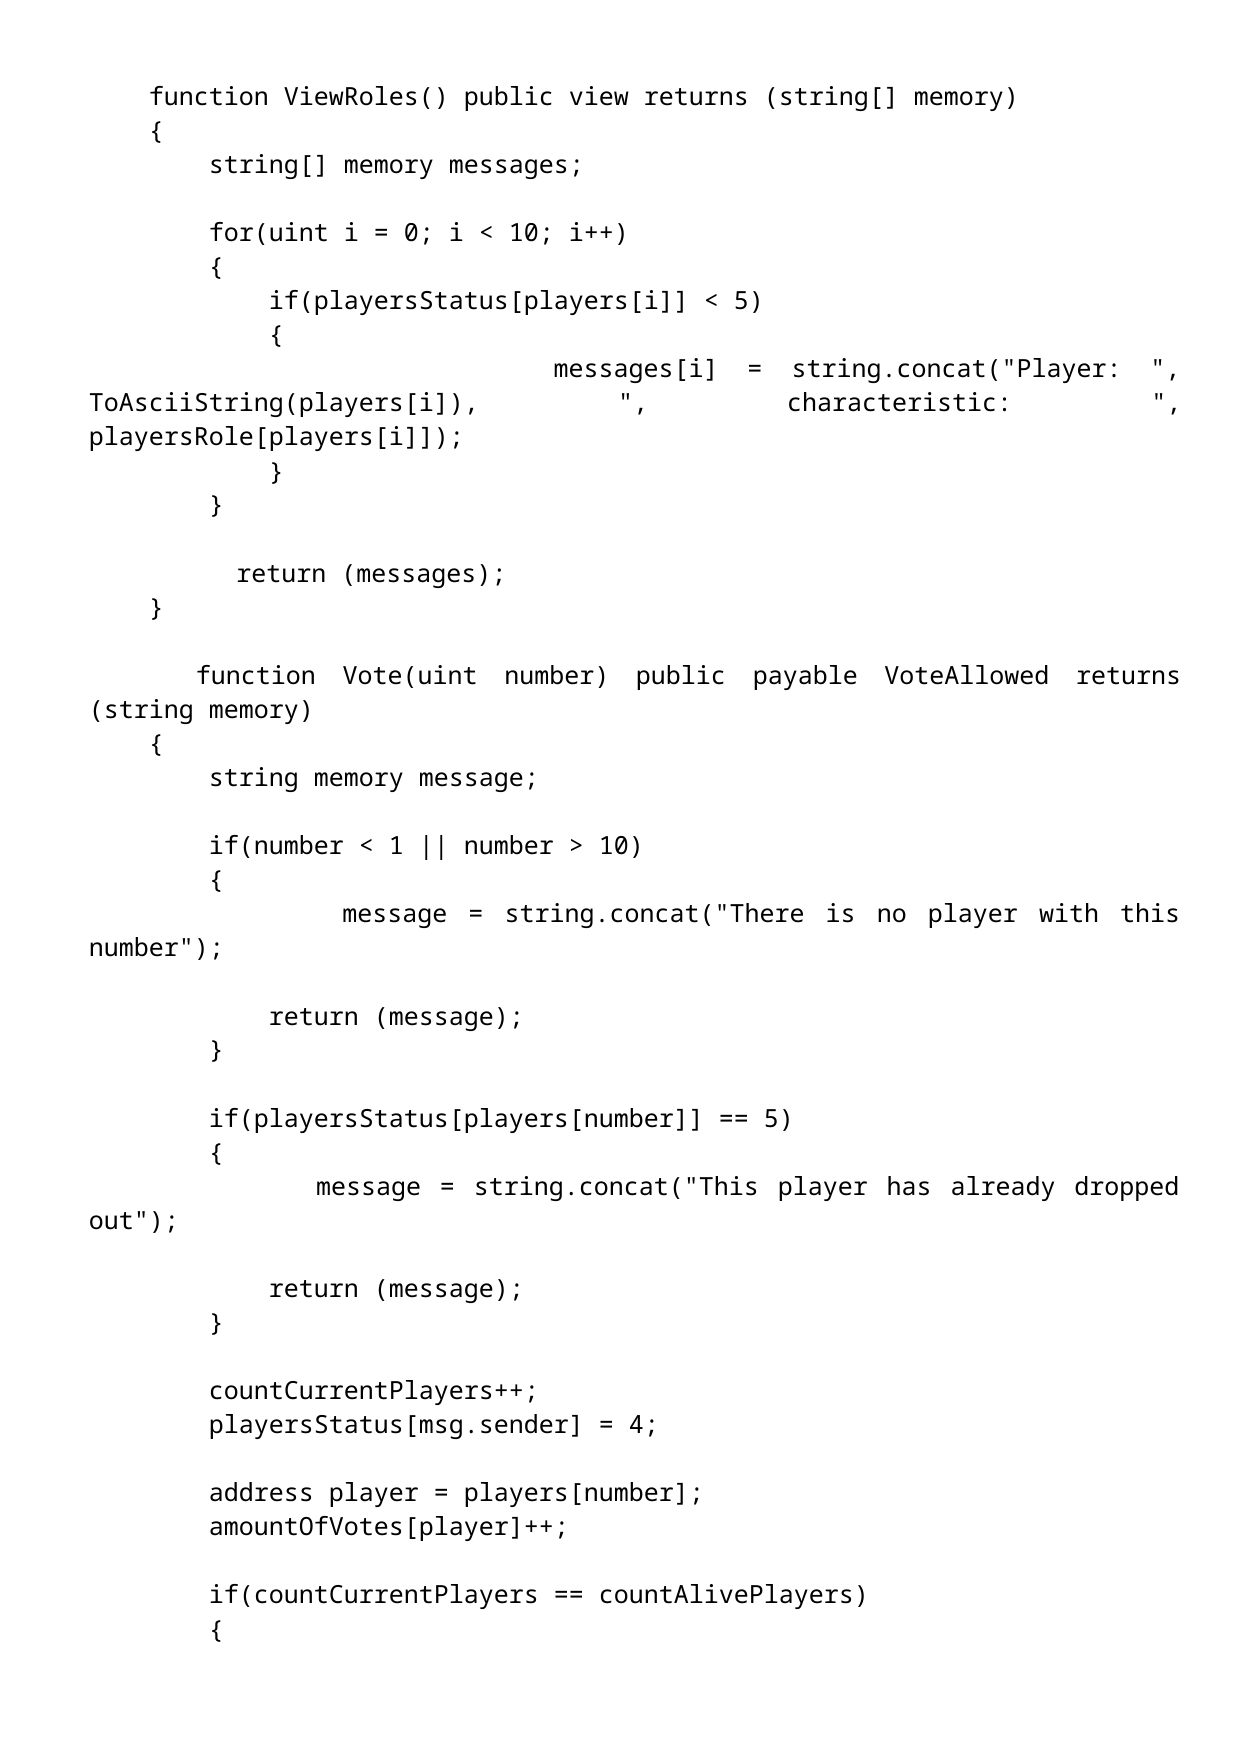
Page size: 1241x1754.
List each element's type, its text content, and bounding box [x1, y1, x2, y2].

text if(number < 1 || number > 10) [89, 828, 1181, 862]
text { [89, 726, 1181, 760]
text { [89, 1611, 1181, 1645]
text if(countCurrentPlayers == countAlivePlayers) [89, 1577, 1181, 1611]
text function ViewRoles() public view returns (string[] memory) [89, 78, 1181, 112]
text { [89, 1134, 1181, 1168]
text playersStatus[msg.sender] = 4; [89, 1407, 1181, 1441]
text string[] memory messages; [89, 147, 1181, 181]
text messages[i] = string.concat("Player: ", ToAsciiString(players[i]), ", characteristic: ", playersRole[players[i]]); [89, 351, 1181, 453]
text return (message); [89, 998, 1181, 1032]
text if(playersStatus[players[number]] == 5) [89, 1100, 1181, 1134]
text } [89, 589, 1181, 623]
text return (messages); [89, 555, 1181, 589]
text } [89, 1032, 1181, 1066]
text return (message); [89, 1271, 1181, 1305]
text string memory message; [89, 760, 1181, 794]
text message = string.concat("This player has already dropped out"); [89, 1168, 1181, 1237]
text function Vote(uint number) public payable VoteAllowed returns (string memory) [89, 657, 1181, 726]
text } [89, 487, 1181, 521]
text } [89, 1305, 1181, 1339]
text if(playersStatus[players[i]] < 5) [89, 283, 1181, 317]
text amountOfVotes[player]++; [89, 1509, 1181, 1543]
text { [89, 317, 1181, 351]
text for(uint i = 0; i < 10; i++) [89, 215, 1181, 249]
text { [89, 112, 1181, 147]
text address player = players[number]; [89, 1475, 1181, 1509]
text } [89, 453, 1181, 487]
text countCurrentPlayers++; [89, 1373, 1181, 1407]
text { [89, 862, 1181, 896]
text message = string.concat("There is no player with this number"); [89, 896, 1181, 964]
text { [89, 249, 1181, 283]
